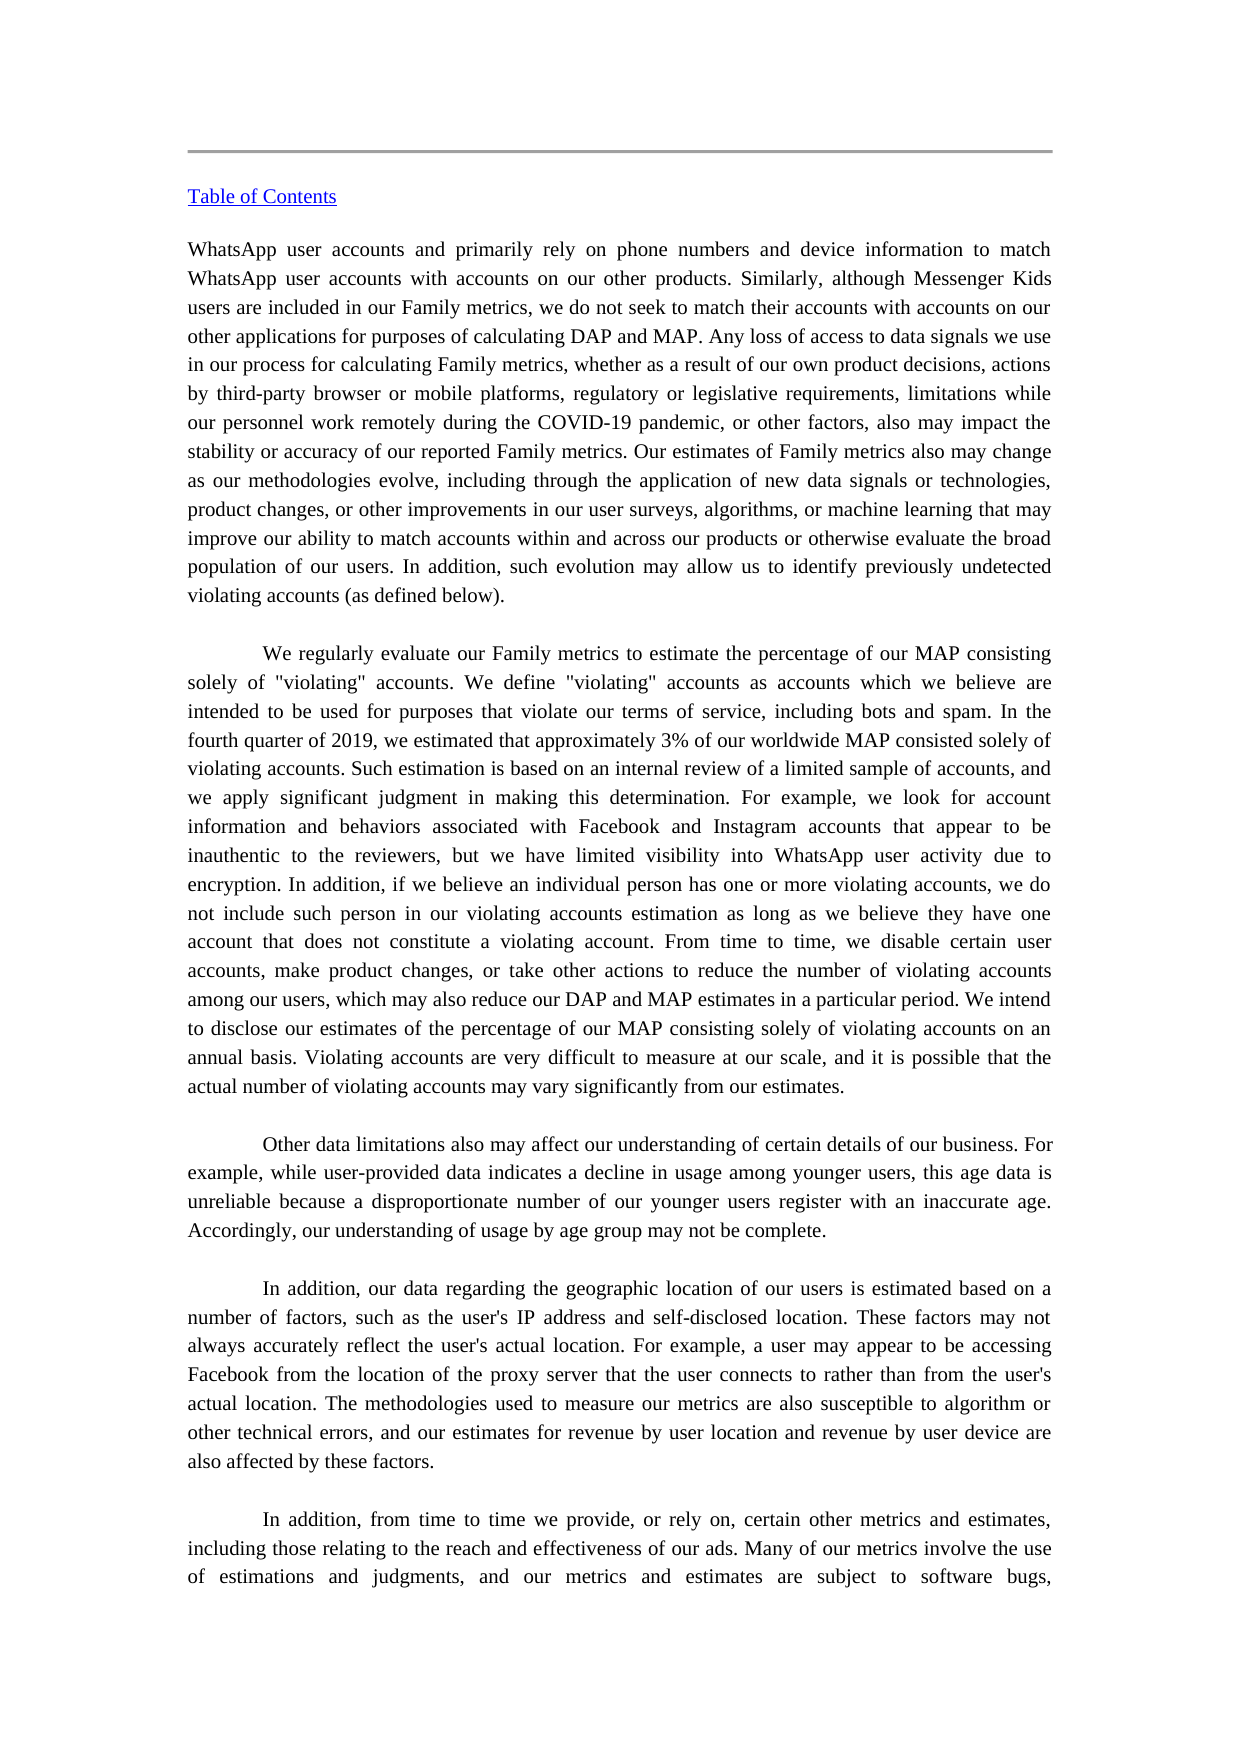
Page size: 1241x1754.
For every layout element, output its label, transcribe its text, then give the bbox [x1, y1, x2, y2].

text WhatsApp user accounts and primarily rely on phone numbers and device information to match WhatsApp user accounts with accounts on our other products. Similarly, although Messenger Kids users are included in our Family metrics, we do not seek to match their accounts with accounts on our other applications for purposes of calculating DAP and MAP. Any loss of access to data signals we use in our process for calculating Family metrics, whether as a result of our own product decisions, actions by third-party browser or mobile platforms, regulatory or legislative requirements, limitations while our personnel work remotely during the COVID-19 pandemic, or other factors, also may impact the stability or accuracy of our reported Family metrics. Our estimates of Family metrics also may change as our methodologies evolve, including through the application of new data signals or technologies, product changes, or other improvements in our user surveys, algorithms, or machine learning that may improve our ability to match accounts within and across our products or otherwise evaluate the broad population of our users. In addition, such evolution may allow us to identify previously undetected violating accounts (as defined below). [187, 237, 1053, 607]
text We regularly evaluate our Family metrics to estimate the percentage of our MAP consisting solely of "violating" accounts. We define "violating" accounts as accounts which we believe are intended to be used for purposes that violate our terms of service, including bots and spam. In the fourth quarter of 2019, we estimated that approximately 3% of our worldwide MAP consisted solely of violating accounts. Such estimation is based on an internal review of a limited sample of accounts, and we apply significant judgment in making this determination. For example, we look for account information and behaviors associated with Facebook and Instagram accounts that appear to be inauthentic to the reviewers, but we have limited visibility into WhatsApp user activity due to encryption. In addition, if we believe an individual person has one or more violating accounts, we do not include such person in our violating accounts estimation as long as we believe they have one account that does not constitute a violating account. From time to time, we disable certain user accounts, make product changes, or take other actions to reduce the number of violating accounts among our users, which may also reduce our DAP and MAP estimates in a particular period. We intend to disclose our estimates of the percentage of our MAP consisting solely of violating accounts on an annual basis. Violating accounts are very difficult to measure at our scale, and it is possible that the actual number of violating accounts may vary significantly from our estimates. [187, 641, 1053, 1098]
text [187, 1507, 1053, 1588]
text Other data limitations also may affect our understanding of certain details of our business. For example, while user-provided data indicates a decline in usage among younger users, this age data is unreliable because a disproportionate number of our younger users register with an inaccurate age. Accordingly, our understanding of usage by age group may not be complete. [187, 1131, 1053, 1242]
text In addition, our data regarding the geographic location of our users is estimated based on a number of factors, such as the user's IP address and self-disclosed location. These factors may not always accurately reflect the user's actual location. For example, a user may appear to be accessing Facebook from the location of the proxy server that the user connects to rather than from the user's actual location. The methodologies used to measure our metrics are also susceptible to algorithm or other technical errors, and our estimates for revenue by user location and revenue by user device are also affected by these factors. [187, 1276, 1053, 1473]
text Table of Contents [187, 184, 1053, 208]
